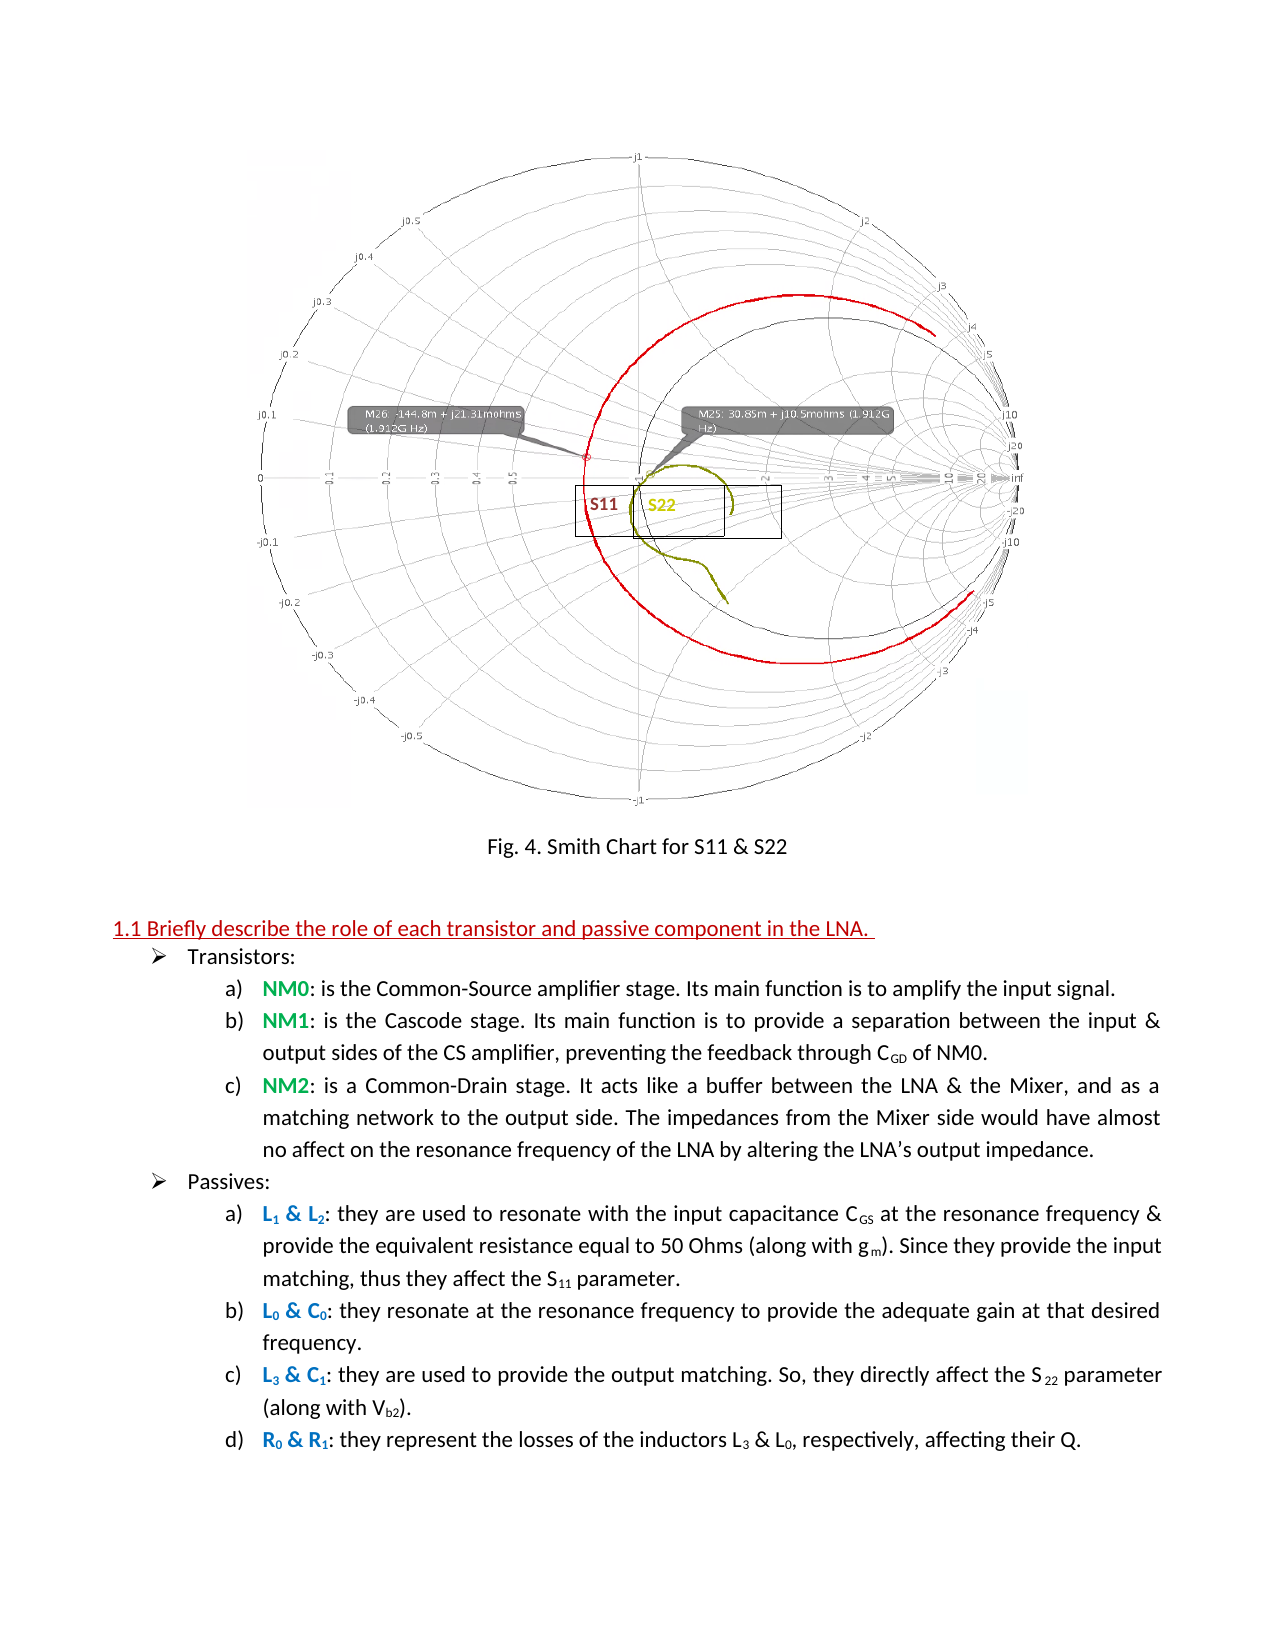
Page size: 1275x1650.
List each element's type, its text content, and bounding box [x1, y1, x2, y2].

list NM1: is the Cascode stage. Its main function is to provide a separation between the input & output sides of the CS amplifier, preventing the feedback through CGD of NM0. [225, 1006, 1162, 1067]
picture [246, 150, 1029, 808]
list Transistors: [150, 942, 1162, 970]
list L0 & C0: they resonate at the resonance frequency to provide the adequate gain at that desired frequency. [225, 1296, 1162, 1356]
list L1 & L2: they are used to resonate with the input capacitance CGS at the resonance frequency & provide the equivalent resistance equal to 50 Ohms (along with gm). Since they provide the input matching, thus they affect the S11 parameter. [225, 1199, 1162, 1292]
text Fig. 4. Smith Chart for S11 & S22 [112, 832, 1162, 860]
list NM0: is the Common-Source amplifier stage. Its main function is to amplify the input signal. [225, 974, 1162, 1002]
list R0 & R1: they represent the losses of the inductors L3 & L0, respectively, affecting their Q. [225, 1425, 1162, 1453]
text 1.1 Briefly describe the role of each transistor and passive component in the LNA. [112, 914, 1162, 942]
list NM2: is a Common-Drain stage. It acts like a buffer between the LNA & the Mixer, and as a matching network to the output side. The impedances from the Mixer side would have almost no affect on the resonance frequency of the LNA by altering the LNA’s output impedance. [225, 1071, 1162, 1163]
list L3 & C1: they are used to provide the output matching. So, they directly affect the S22 parameter (along with Vb2). [225, 1360, 1162, 1421]
list Passives: [150, 1167, 1162, 1195]
